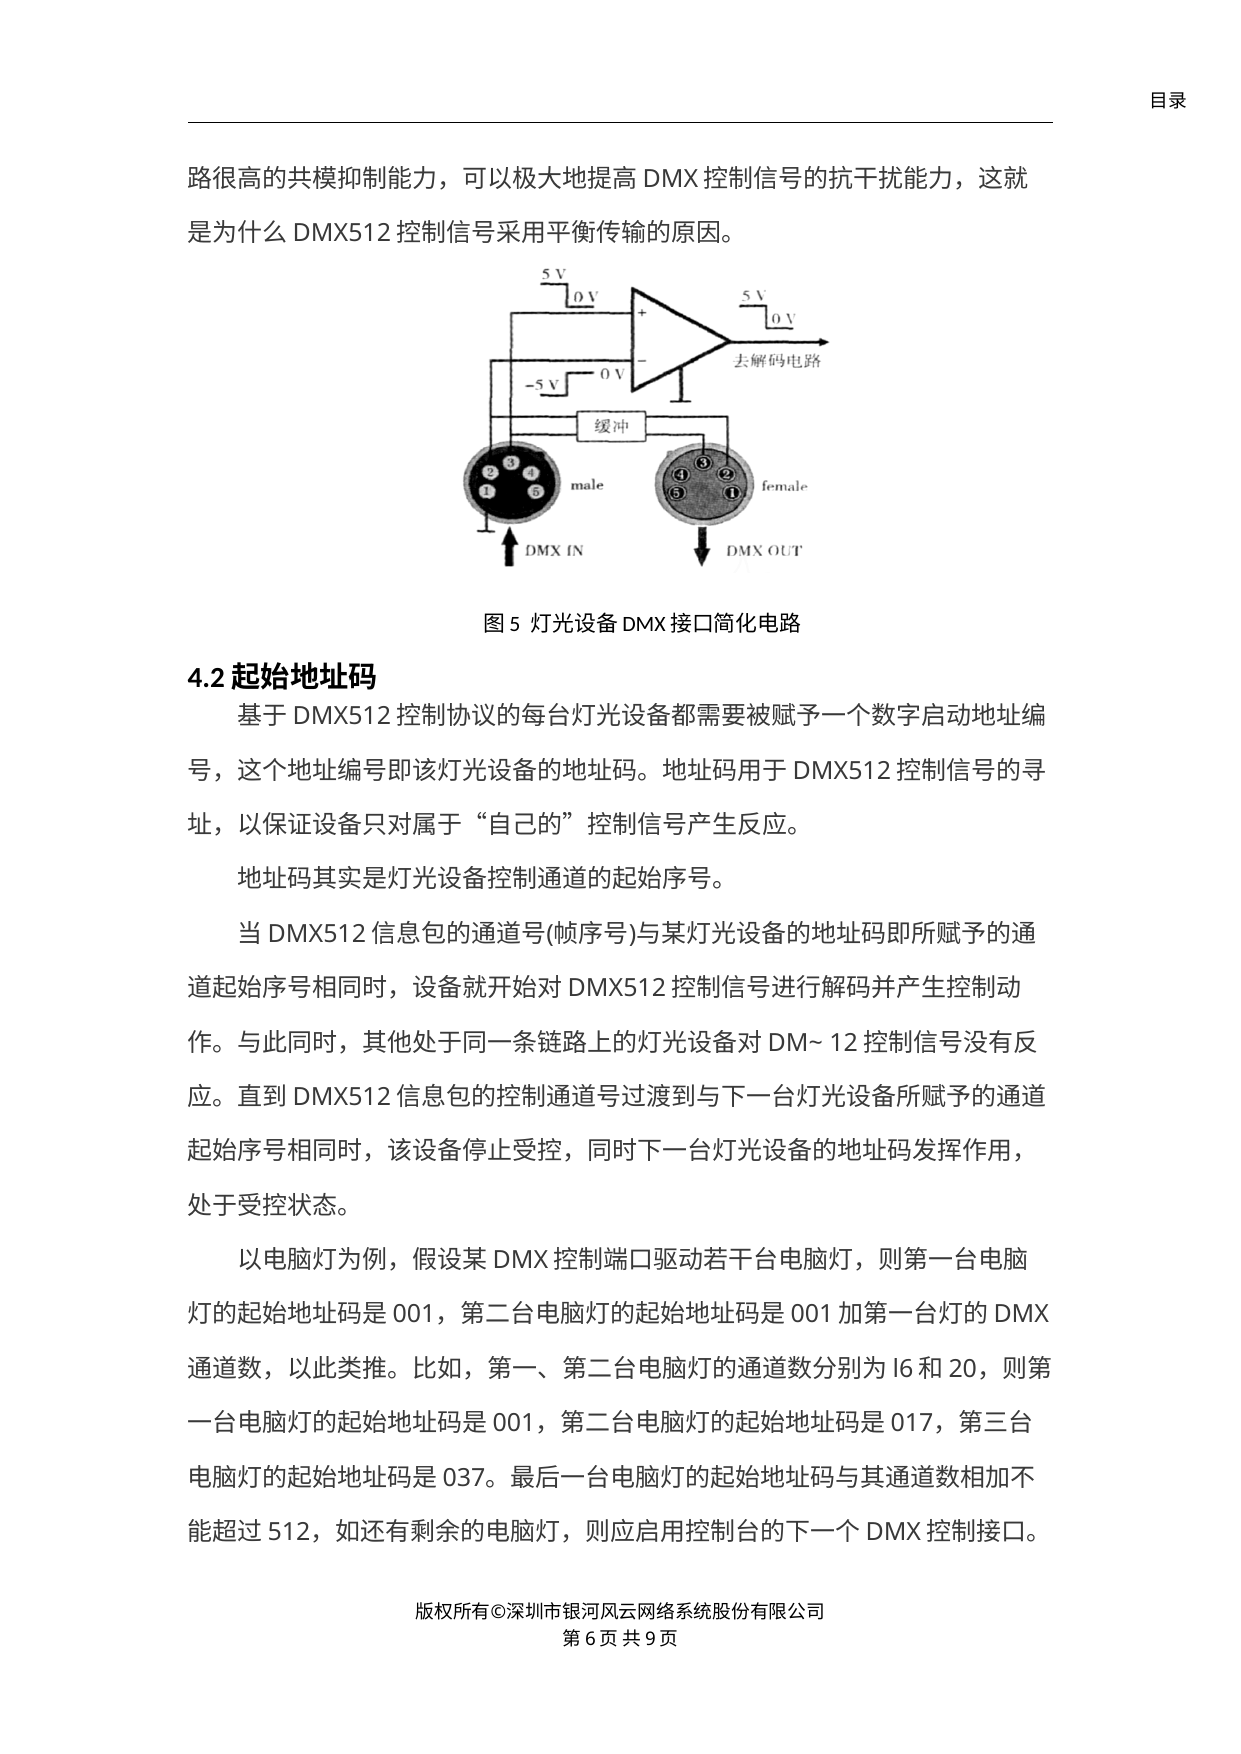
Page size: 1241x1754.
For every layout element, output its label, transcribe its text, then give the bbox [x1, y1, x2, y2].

list 地址码其实是灯光设备控制通道的起始序号。 [187, 859, 1053, 895]
list 以电脑灯为例，假设某DMX控制端口驱动若干台电脑灯，则第一台电脑灯的起始地址码是001，第二台电脑灯的起始地址码是001加第一台灯的DMX通道数，以此类推。比如，第一、第二台电脑灯的通道数分别为l6和20，则第一台电脑灯的起始地址码是001，第二台电脑灯的起始地址码是017，第三台电脑灯的起始地址码是037。最后一台电脑灯的起始地址码与其通道数相加不能超过512，如还有剩余的电脑灯，则应启用控制台的下一个DMX控制接口。 [187, 1239, 1053, 1548]
list 当DMX512信息包的通道号(帧序号)与某灯光设备的地址码即所赋予的通道起始序号相同时，设备就开始对DMX512控制信号进行解码并产生控制动作。与此同时，其他处于同一条链路上的灯光设备对DM~ 12控制信号没有反应。直到DMX512信息包的控制通道号过渡到与下一台灯光设备所赋予的通道起始序号相同时，该设备停止受控，同时下一台灯光设备的地址码发挥作用，处于受控状态。 [187, 913, 1053, 1221]
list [187, 158, 1053, 249]
text 图5 灯光设备DMX接口简化电路 [187, 605, 1053, 638]
list 基于DMX512控制协议的每台灯光设备都需要被赋予一个数字启动地址编号，这个地址编号即该灯光设备的地址码。地址码用于DMX512控制信号的寻址，以保证设备只对属于“自己的”控制信号产生反应。 [187, 696, 1053, 841]
subtitle 4.2 起始地址码 [187, 653, 1053, 696]
